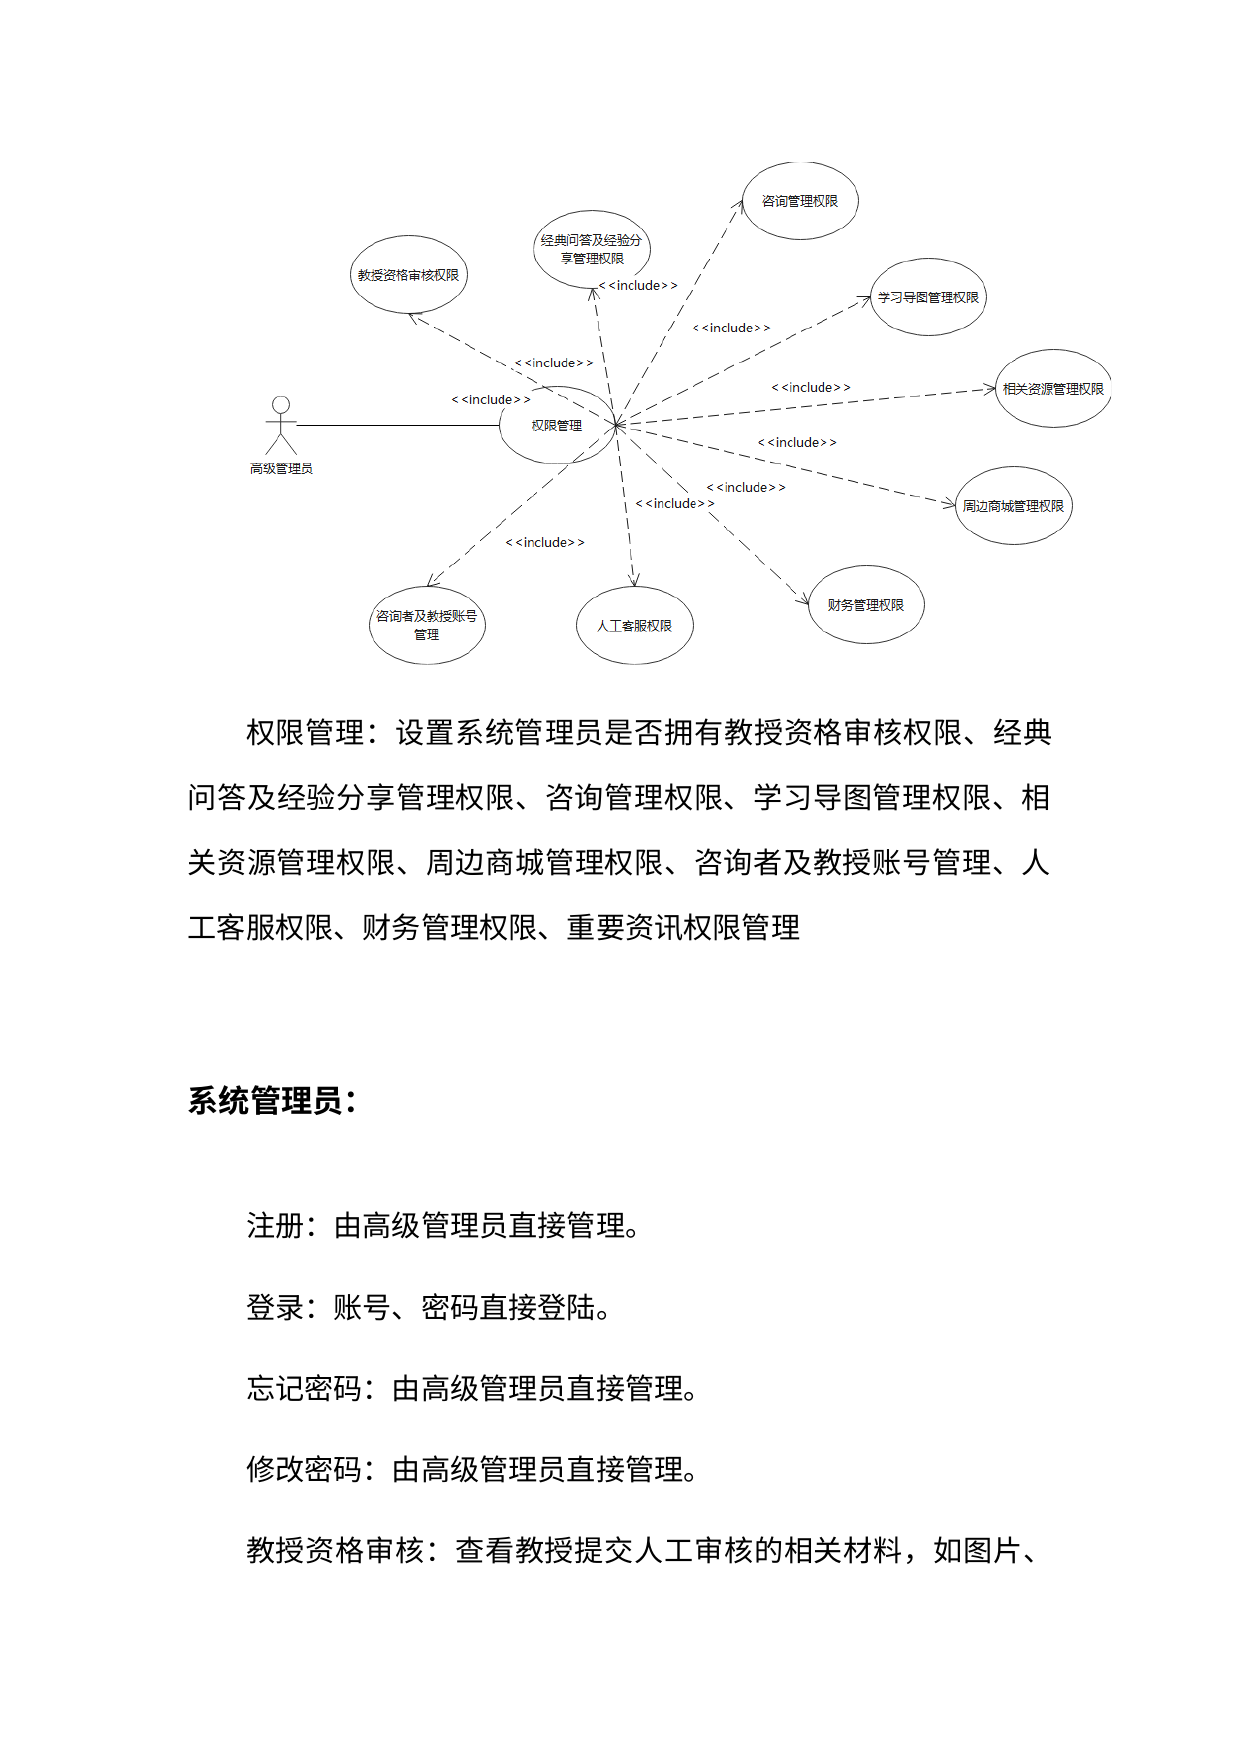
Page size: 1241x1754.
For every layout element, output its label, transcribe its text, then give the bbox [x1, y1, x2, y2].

text 权限管理：设置系统管理员是否拥有教授资格审核权限、经典问答及经验分享管理权限、咨询管理权限、学习导图管理权限、相关资源管理权限、周边商城管理权限、咨询者及教授账号管理、人工客服权限、财务管理权限、重要资讯权限管理 [187, 698, 1053, 958]
text 登录：账号、密码直接登陆。 [187, 1273, 1053, 1338]
text 注册：由高级管理员直接管理。 [187, 1192, 1053, 1257]
subtitle 系统管理员： [187, 1067, 1053, 1132]
picture [245, 162, 1112, 665]
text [187, 1517, 1053, 1582]
text 忘记密码：由高级管理员直接管理。 [187, 1354, 1053, 1419]
text 修改密码：由高级管理员直接管理。 [187, 1435, 1053, 1500]
